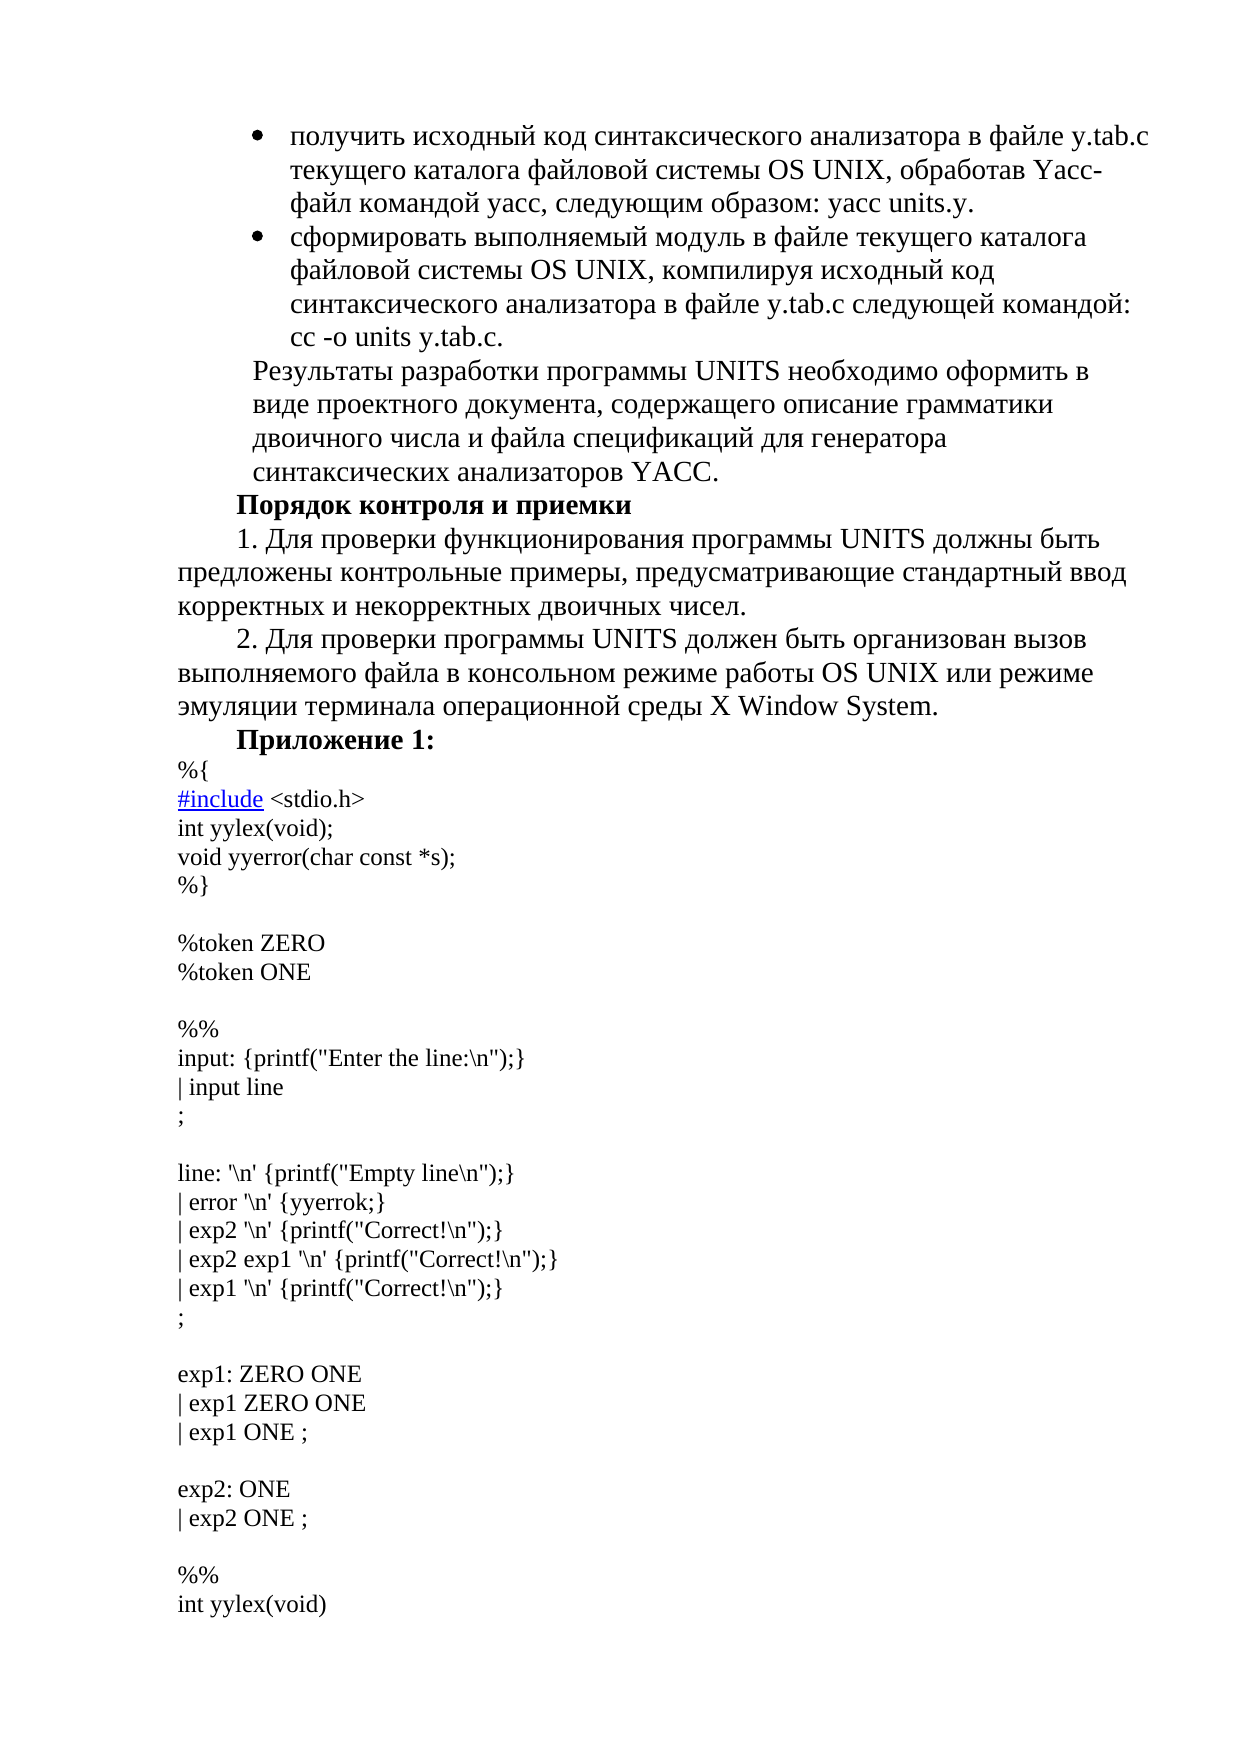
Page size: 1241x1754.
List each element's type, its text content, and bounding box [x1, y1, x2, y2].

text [177, 756, 1152, 1618]
text Результаты разработки программы UNITS необходимо оформить в виде проектного документа, содержащего описание грамматики двоичного числа и файла спецификаций для генератора синтаксических анализаторов YACC. [252, 353, 1152, 487]
text 2. Для проверки программы UNITS должен быть организован вызов выполняемого файла в консольном режиме работы OS UNIX или режиме эмуляции терминала операционной среды X Window System. [177, 621, 1152, 722]
list сформировать выполняемый модуль в файле текущего каталога файловой системы OS UNIX, компилируя исходный код синтаксического анализатора в файле y.tab.c следующей командой: cc -o units y.tab.c. [252, 219, 1152, 353]
text Приложение 1: [177, 722, 1152, 756]
text 1. Для проверки функционирования программы UNITS должны быть предложены контрольные примеры, предусматривающие стандартный ввод корректных и некорректных двоичных чисел. [177, 521, 1152, 621]
text Порядок контроля и приемки [177, 487, 1152, 521]
list получить исходный код синтаксического анализатора в файле y.tab.c текущего каталога файловой системы OS UNIX, обработав Yacc-файл командой yacc, следующим образом: yacc units.y. [252, 118, 1152, 219]
